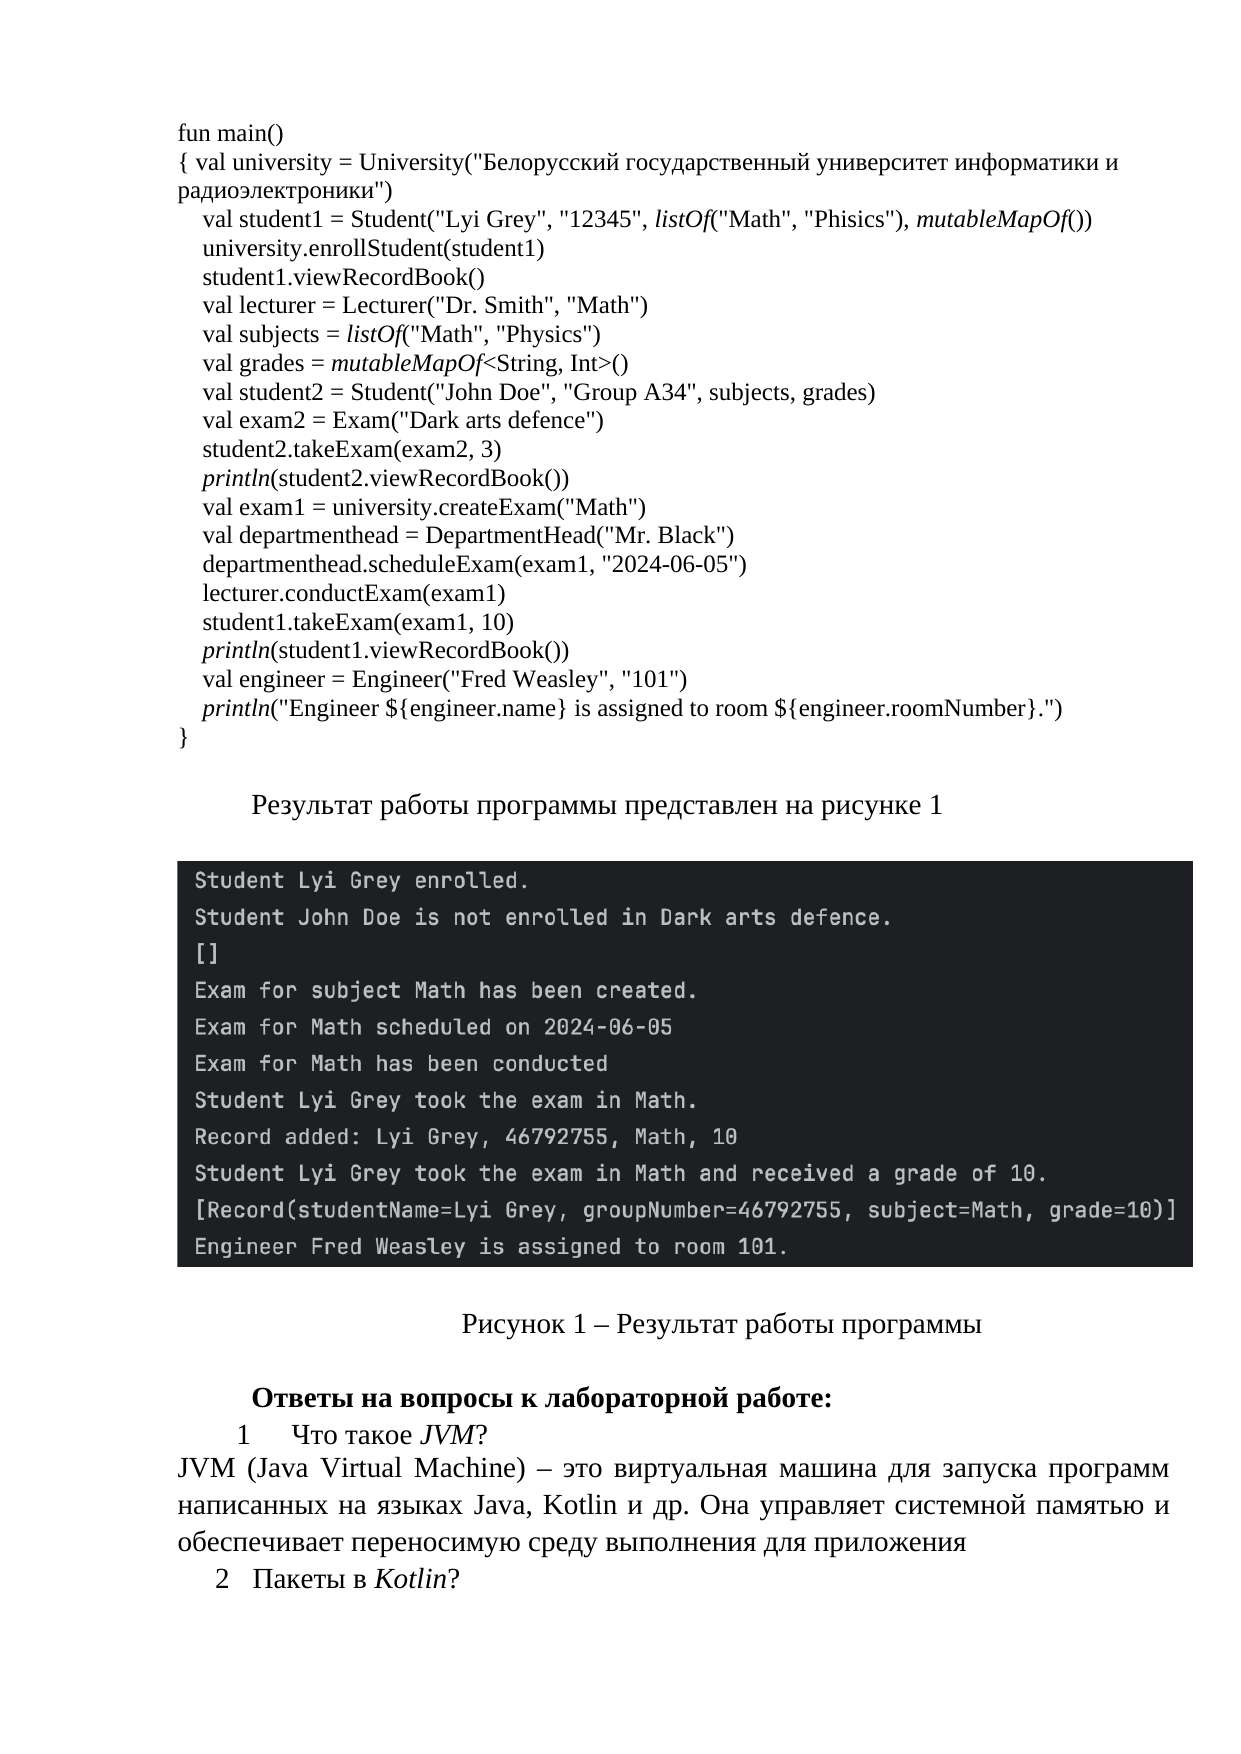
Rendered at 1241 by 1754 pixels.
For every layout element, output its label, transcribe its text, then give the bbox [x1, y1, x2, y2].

text JVM (Java Virtual Machine) – это виртуальная машина для запуска программ написанных на языках Java, Kotlin и др. Она управляет системной памятью и обеспечивает переносимую среду выполнения для приложения [177, 1451, 1170, 1558]
text fun main() { val university = University("Белорусский государственный университет информатики и радиоэлектроники") val student1 = Student("Lyi Grey", "12345", listOf("Math", "Phisics"), mutableMapOf()) university.enrollStudent(student1) student1.viewRecordBook() val lecturer = Lecturer("Dr. Smith", "Math") val subjects = listOf("Math", "Physics") val grades = mutableMapOf<String, Int>() val student2 = Student("John Doe", "Group A34", subjects, grades) val exam2 = Exam("Dark arts defence") student2.takeExam(exam2, 3) println(student2.viewRecordBook()) val exam1 = university.createExam("Math") val departmenthead = DepartmentHead("Mr. Black") departmenthead.scheduleExam(exam1, "2024-06-05") lecturer.conductExam(exam1) student1.takeExam(exam1, 10) println(student1.viewRecordBook()) val engineer = Engineer("Fred Weasley", "101") println("Engineer ${engineer.name} is assigned to room ${engineer.roomNumber}.") } [177, 118, 1193, 751]
text Ответы на вопросы к лабораторной работе: [177, 1380, 1193, 1414]
text Результат работы программы представлен на рисунке 1 [177, 787, 1193, 821]
list Что такое JVM? [177, 1417, 1170, 1451]
text Рисунок 1 – Результат работы программы [177, 1306, 1193, 1340]
picture [177, 861, 1193, 1267]
list Пакеты в Kotlin? [215, 1561, 1193, 1595]
